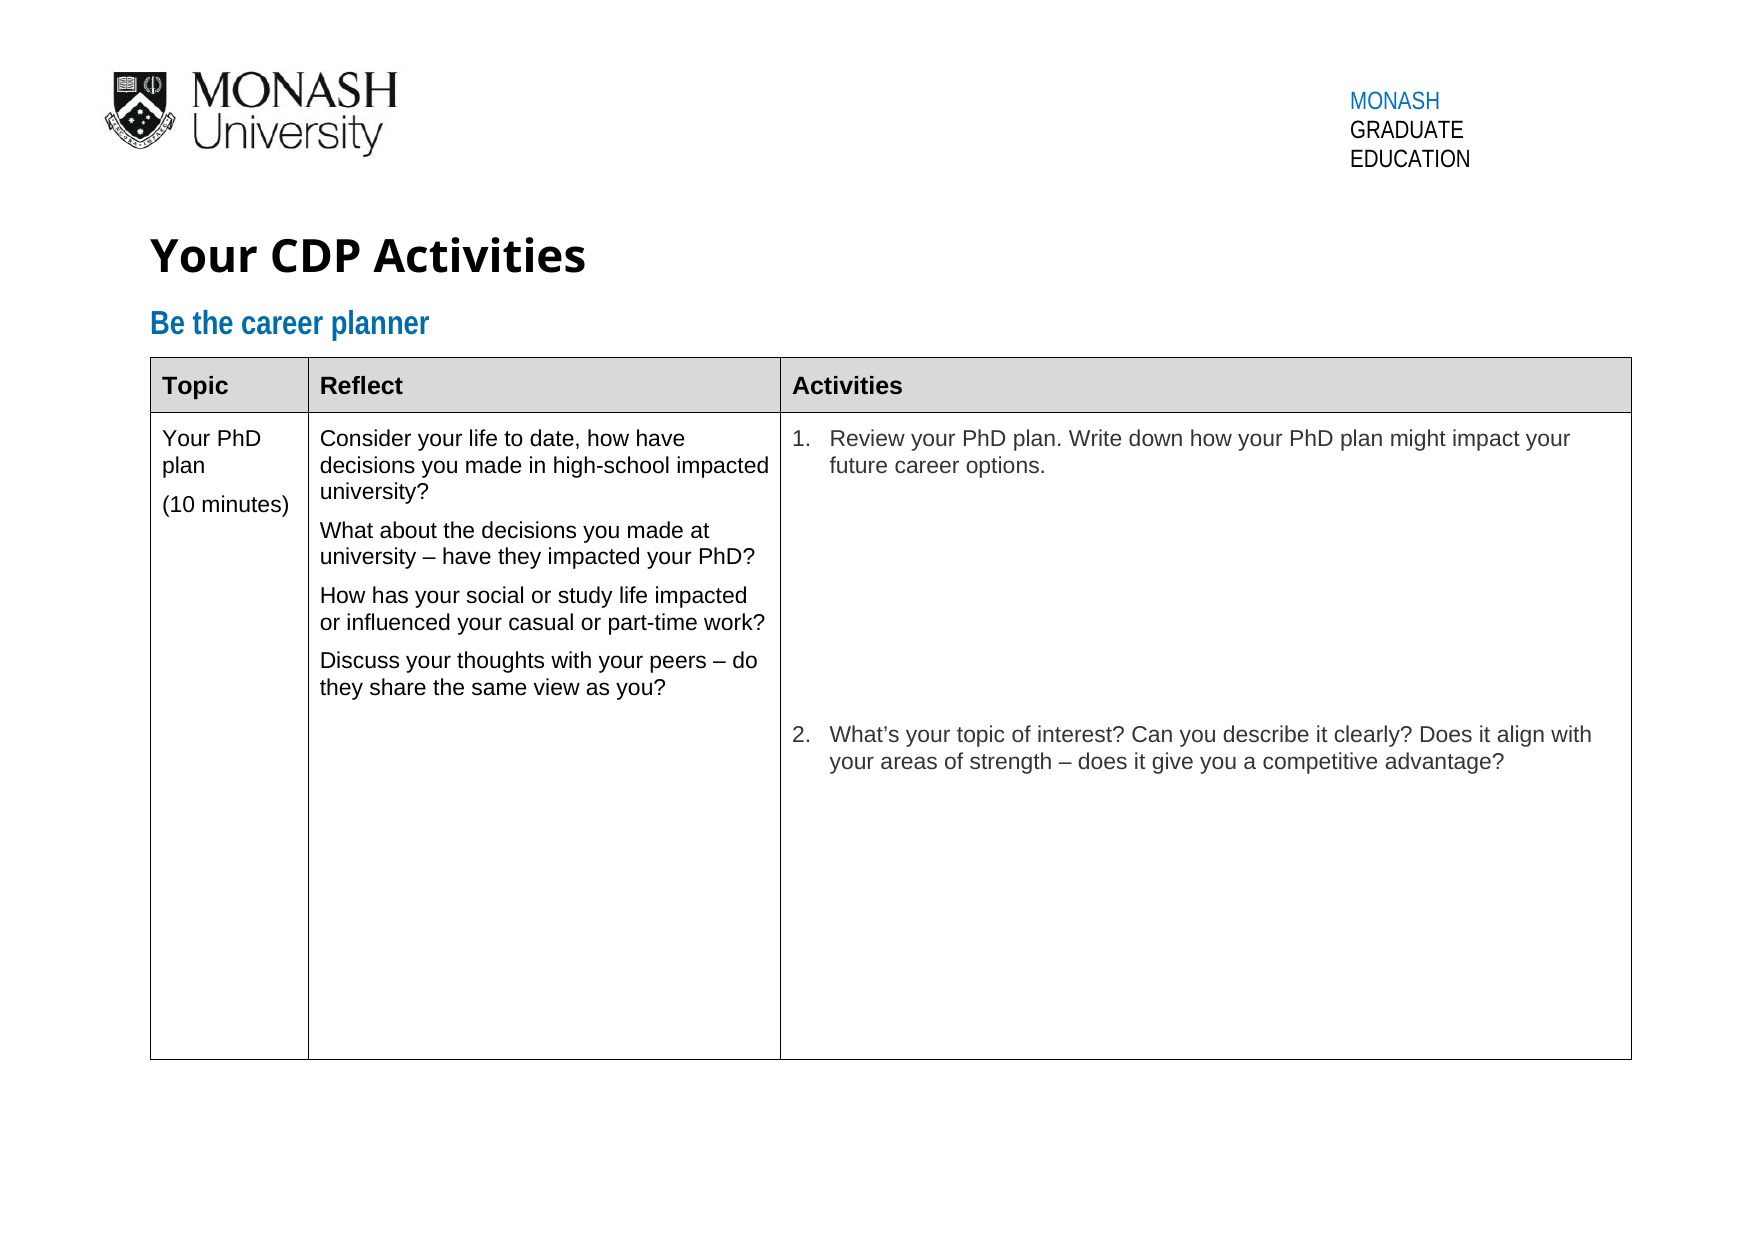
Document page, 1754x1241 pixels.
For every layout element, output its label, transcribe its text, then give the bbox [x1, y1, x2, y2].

table_header Topic [151, 358, 308, 412]
picture [73, 41, 436, 172]
table_cell Your PhD plan (10 minutes) [151, 413, 308, 1058]
text Your CDP Activities [150, 223, 1604, 286]
table_header Activities [781, 358, 1631, 412]
table_header Reflect [309, 358, 780, 412]
text Be the career planner [150, 303, 1604, 342]
